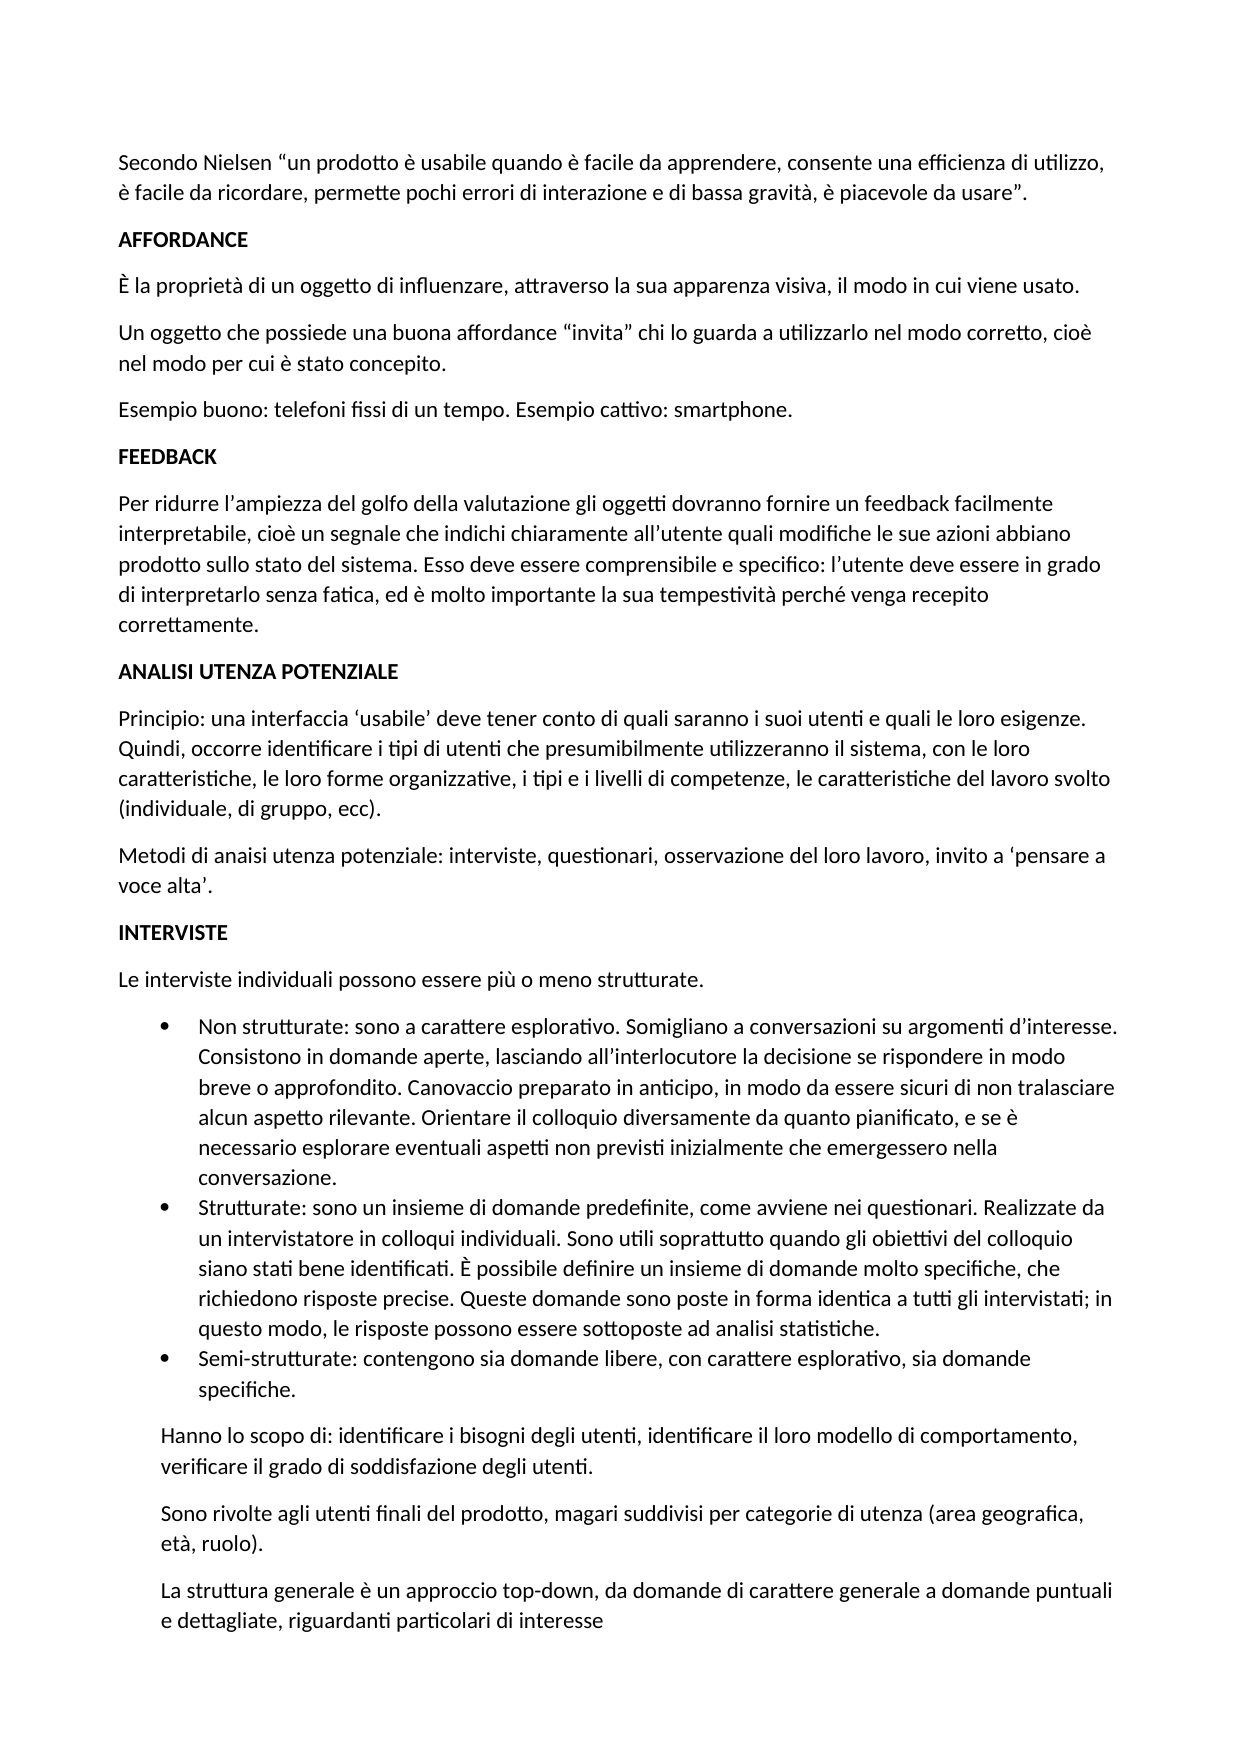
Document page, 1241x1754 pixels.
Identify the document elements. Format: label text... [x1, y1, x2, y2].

text Secondo Nielsen “un prodotto è usabile quando è facile da apprendere, consente una efficienza di utilizzo, è facile da ricordare, permette pochi errori di interazione e di bassa gravità, è piacevole da usare”. [118, 148, 1122, 206]
text ANALISI UTENZA POTENZIALE [118, 657, 1122, 685]
text Hanno lo scopo di: identificare i bisogni degli utenti, identificare il loro modello di comportamento, verificare il grado di soddisfazione degli utenti. [161, 1422, 1122, 1480]
text Per ridurre l’ampiezza del golfo della valutazione gli oggetti dovranno fornire un feedback facilmente interpretabile, cioè un segnale che indichi chiaramente all’utente quali modifiche le sue azioni abbiano prodotto sullo stato del sistema. Esso deve essere comprensibile e specifico: l’utente deve essere in grado di interpretarlo senza fatica, ed è molto importante la sua tempestività perché venga recepito correttamente. [118, 489, 1122, 638]
text È la proprietà di un oggetto di influenzare, attraverso la sua apparenza visiva, il modo in cui viene usato. [118, 272, 1122, 299]
text Metodi di anaisi utenza potenziale: interviste, questionari, osservazione del loro lavoro, invito a ‘pensare a voce alta’. [118, 841, 1122, 899]
text Un oggetto che possiede una buona affordance “invita” chi lo guarda a utilizzarlo nel modo corretto, cioè nel modo per cui è stato concepito. [118, 318, 1122, 377]
text Sono rivolte agli utenti finali del prodotto, magari suddivisi per categorie di utenza (area geografica, età, ruolo). [161, 1499, 1122, 1557]
list Non strutturate: sono a carattere esplorativo. Somigliano a conversazioni su argomenti d’interesse. Consistono in domande aperte, lasciando all’interlocutore la decisione se rispondere in modo breve o approfondito. Canovaccio preparato in anticipo, in modo da essere sicuri di non tralasciare alcun aspetto rilevante. Orientare il colloquio diversamente da quanto pianificato, e se è necessario esplorare eventuali aspetti non previsti inizialmente che emergessero nella conversazione. [161, 1012, 1122, 1191]
text La struttura generale è un approccio top-down, da domande di carattere generale a domande puntuali e dettagliate, riguardanti particolari di interesse [161, 1576, 1122, 1634]
text Esempio buono: telefoni fissi di un tempo. Esempio cattivo: smartphone. [118, 396, 1122, 423]
text INTERVISTE [118, 918, 1122, 946]
list Strutturate: sono un insieme di domande predefinite, come avviene nei questionari. Realizzate da un intervistatore in colloqui individuali. Sono utili soprattutto quando gli obiettivi del colloquio siano stati bene identificati. È possibile definire un insieme di domande molto specifiche, che richiedono risposte precise. Queste domande sono poste in forma identica a tutti gli intervistati; in questo modo, le risposte possono essere sottoposte ad analisi statistiche. [161, 1193, 1122, 1342]
text Le interviste individuali possono essere più o meno strutturate. [118, 965, 1122, 993]
list Semi-strutturate: contengono sia domande libere, con carattere esplorativo, sia domande specifiche. [161, 1344, 1122, 1403]
text AFFORDANCE [118, 225, 1122, 253]
text FEEDBACK [118, 442, 1122, 470]
text Principio: una interfaccia ‘usabile’ deve tener conto di quali saranno i suoi utenti e quali le loro esigenze. Quindi, occorre identificare i tipi di utenti che presumibilmente utilizzeranno il sistema, con le loro caratteristiche, le loro forme organizzative, i tipi e i livelli di competenze, le caratteristiche del lavoro svolto (individuale, di gruppo, ecc). [118, 704, 1122, 822]
